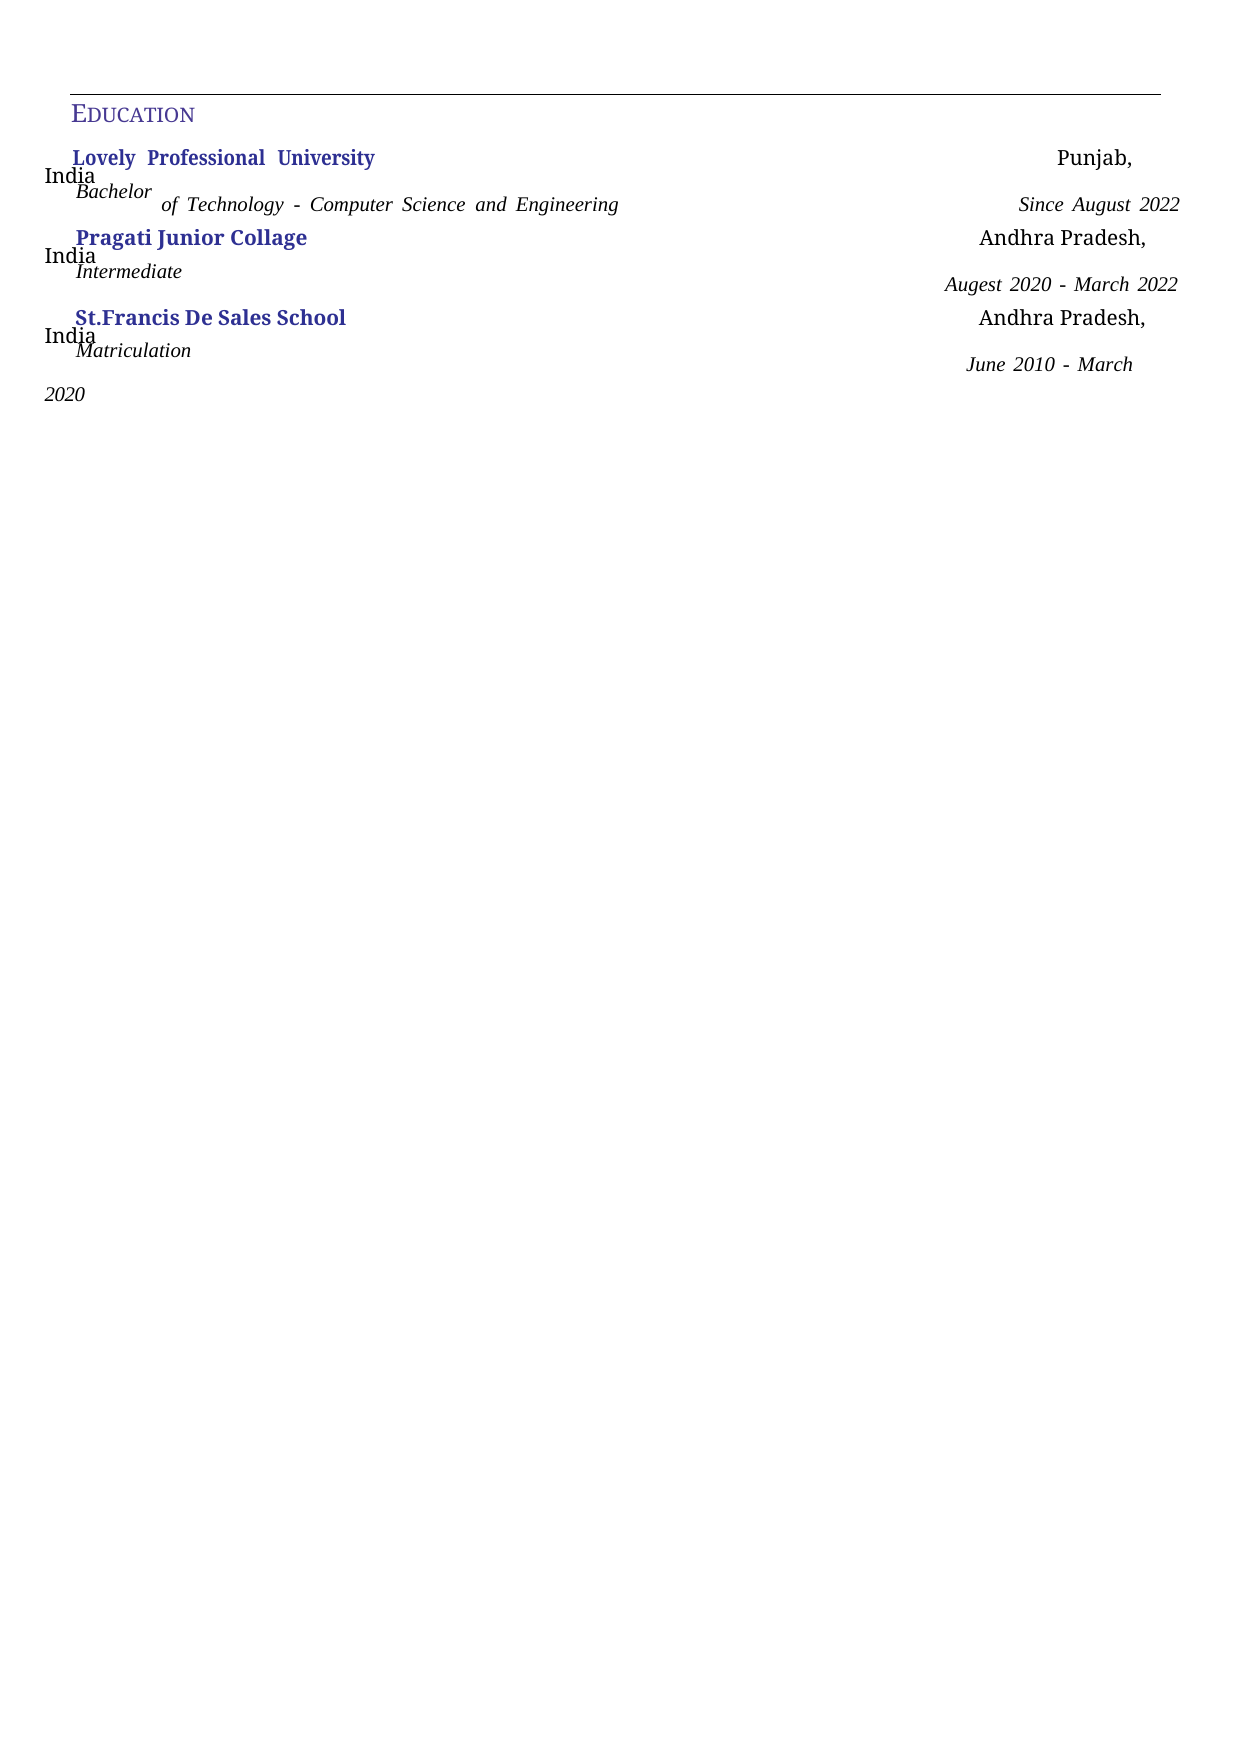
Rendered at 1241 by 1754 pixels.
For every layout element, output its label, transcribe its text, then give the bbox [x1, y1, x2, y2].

list Intermediate Augest 2020 - March 2022 [44, 268, 1181, 297]
subtitle Education [71, 62, 1181, 129]
text Lovely Professional University Punjab, India [44, 151, 1181, 187]
text St.Francis De Sales School Andhra Pradesh, India [44, 311, 1181, 347]
text Pragati Junior Collage Andhra Pradesh, India [44, 231, 1181, 268]
list Matriculation June 2010 - March 2020 [44, 347, 1181, 407]
list Bachelor of Technology - Computer Science and Engineering Since August 2022 [44, 187, 1181, 217]
